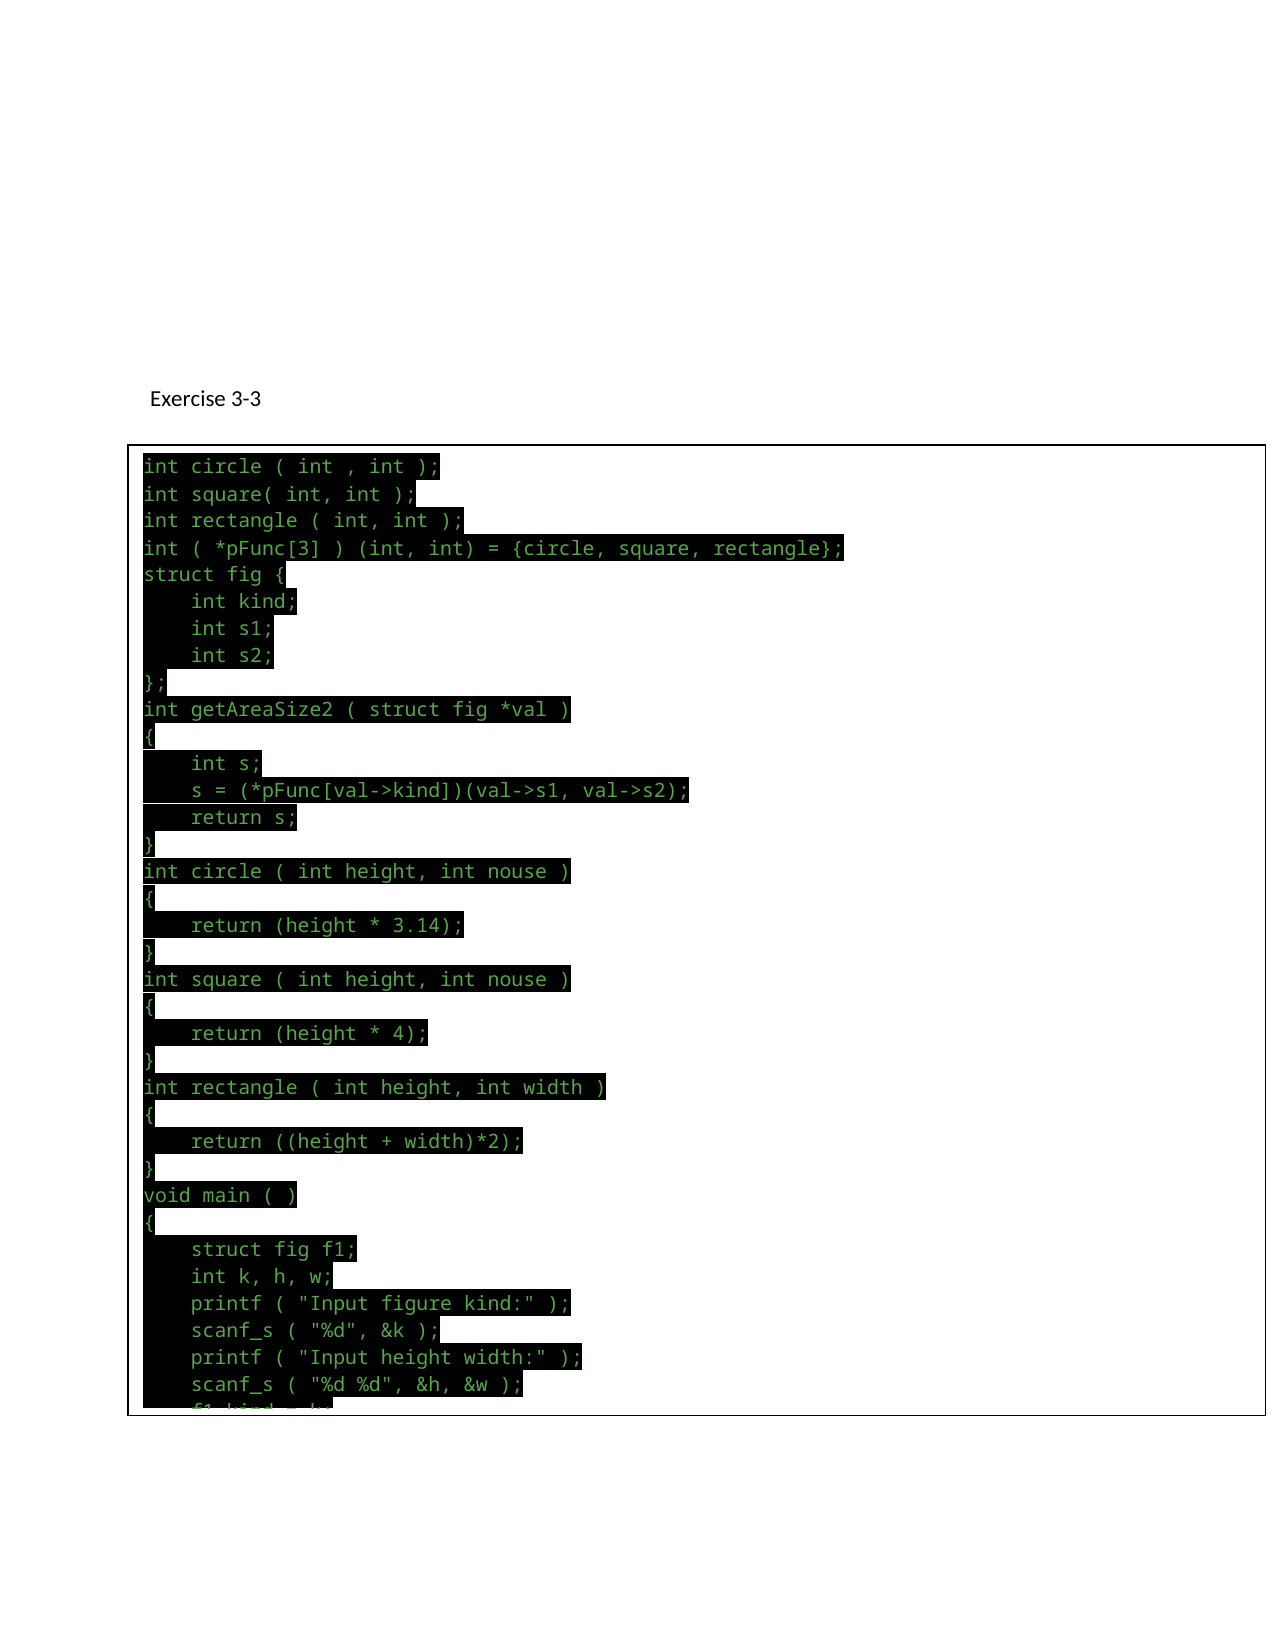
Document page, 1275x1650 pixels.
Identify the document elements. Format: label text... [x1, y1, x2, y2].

text Exercise 3-3 [150, 384, 1125, 412]
